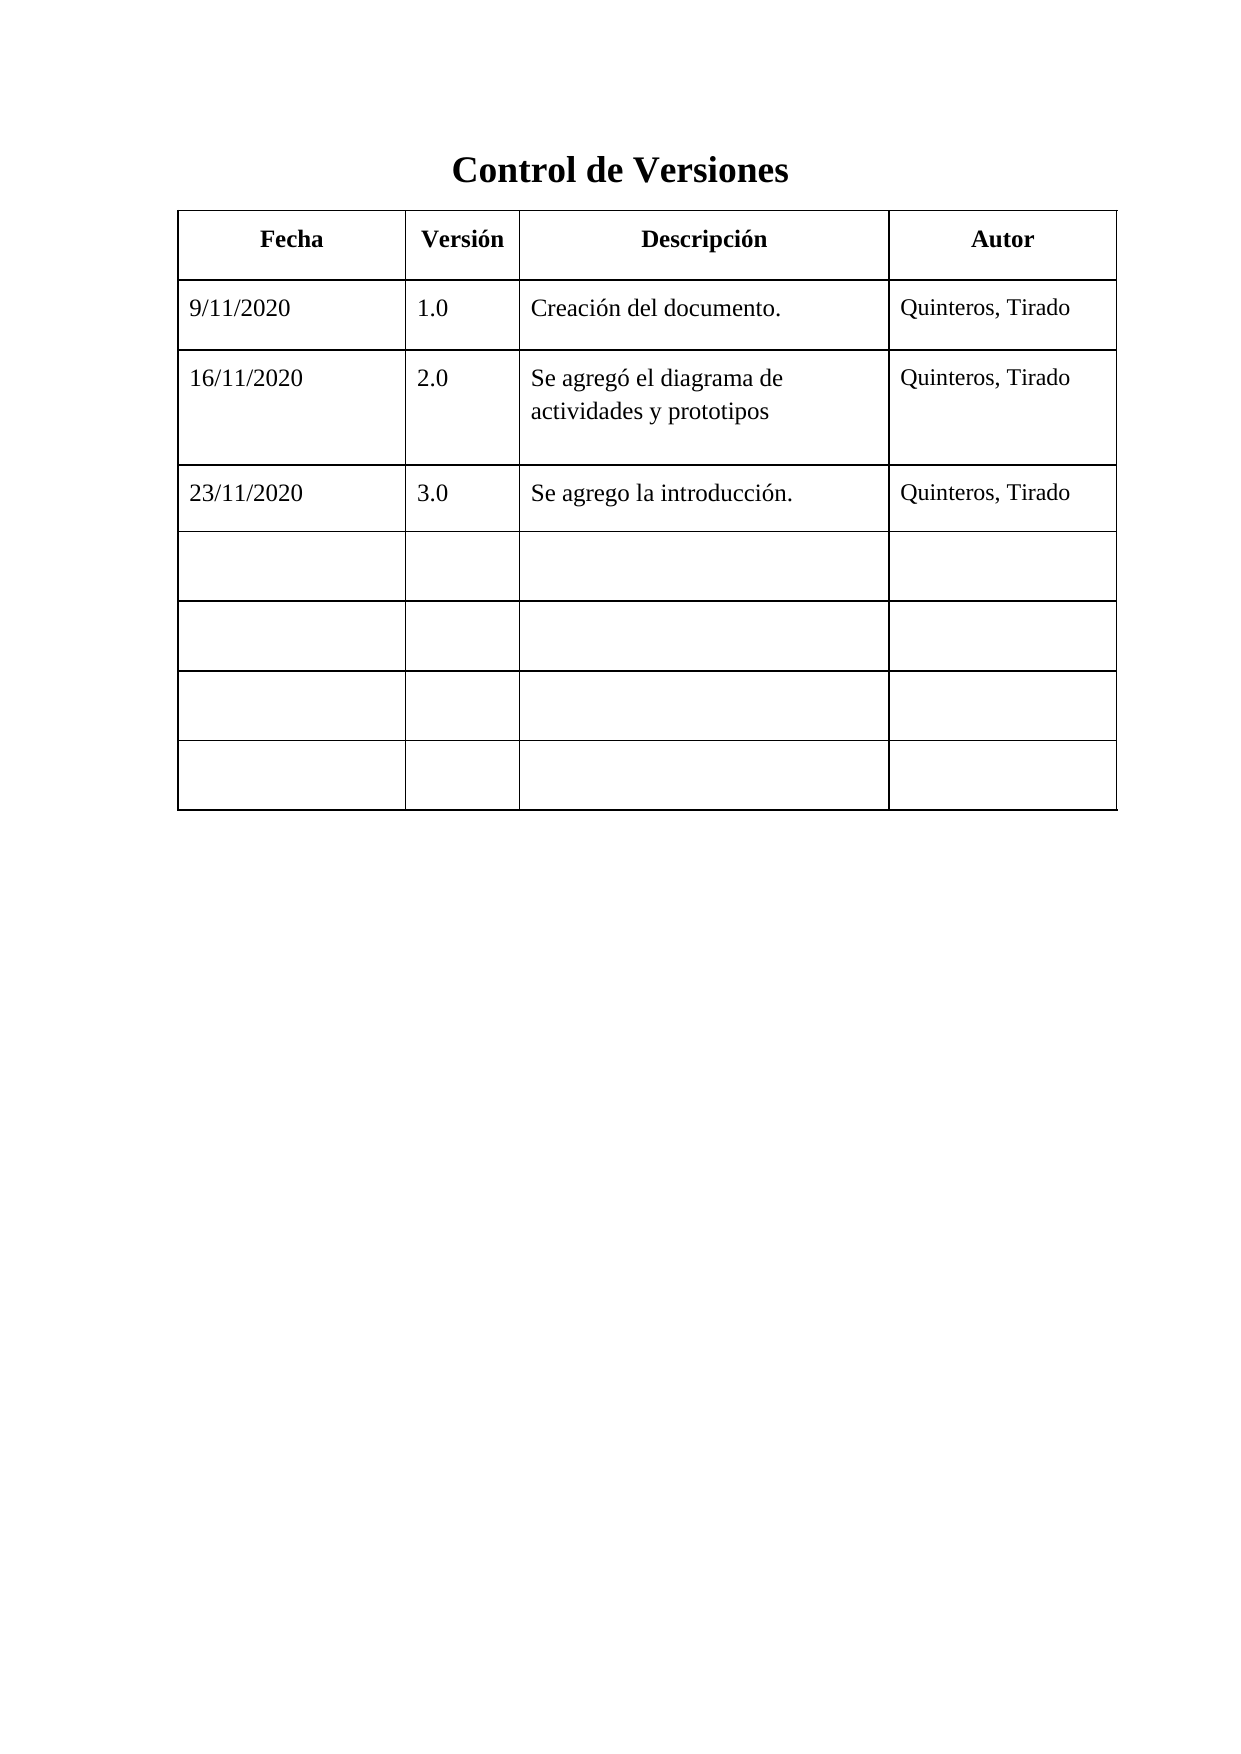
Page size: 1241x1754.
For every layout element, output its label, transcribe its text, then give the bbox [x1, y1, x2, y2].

table_cell [406, 602, 519, 670]
table_cell Quinteros, Tirado [890, 466, 1116, 531]
table_header Autor [890, 211, 1116, 279]
table_header Descripción [520, 211, 888, 279]
table_cell [890, 532, 1116, 600]
table_cell 1.0 [406, 281, 519, 349]
table_cell 23/11/2020 [179, 466, 405, 531]
table_cell [406, 741, 519, 809]
table_cell [179, 532, 405, 600]
table_cell Se agrego la introducción. [520, 466, 888, 531]
table_cell Quinteros, Tirado [890, 351, 1116, 464]
table_cell Se agregó el diagrama de actividades y prototipos [520, 351, 888, 464]
table_header Versión [406, 211, 519, 279]
table_cell Creación del documento. [520, 281, 888, 349]
table_cell [406, 532, 519, 600]
table_cell [520, 602, 888, 670]
table_cell Quinteros, Tirado [890, 281, 1116, 349]
table_header Fecha [179, 211, 405, 279]
table_cell 3.0 [406, 466, 519, 531]
table_cell 9/11/2020 [179, 281, 405, 349]
table_cell [179, 672, 405, 739]
table_cell 16/11/2020 [179, 351, 405, 464]
table_cell [890, 741, 1116, 809]
table_cell [520, 672, 888, 739]
table_cell [890, 602, 1116, 670]
table_cell 2.0 [406, 351, 519, 464]
table_cell [520, 741, 888, 809]
table_cell [520, 532, 888, 600]
text Control de Versiones [177, 148, 1063, 191]
table_cell [890, 672, 1116, 739]
table_cell [179, 741, 405, 809]
table_cell [406, 672, 519, 739]
table_cell [179, 602, 405, 670]
